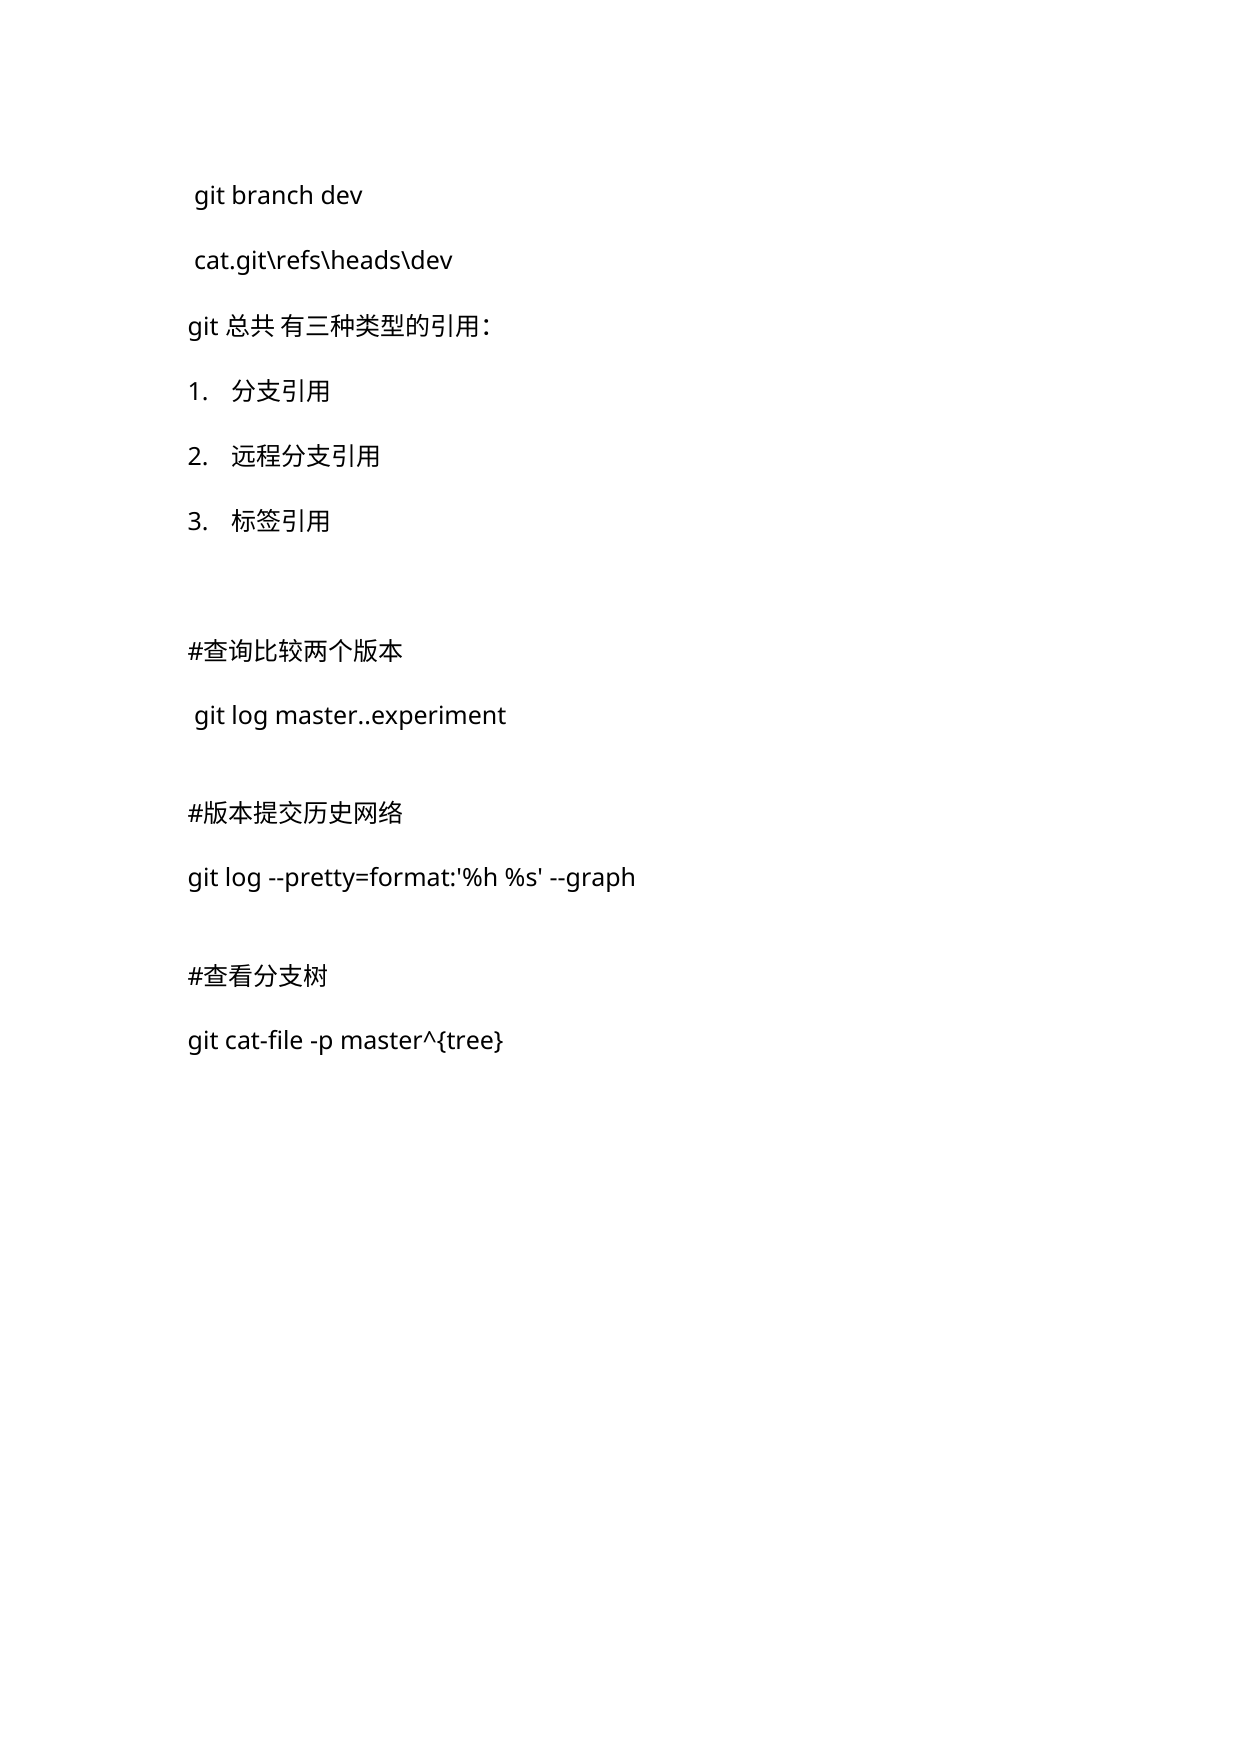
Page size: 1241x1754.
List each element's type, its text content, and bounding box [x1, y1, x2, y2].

list 远程分支引用 [187, 422, 1053, 487]
text git branch dev [187, 162, 1053, 227]
text git log master..experiment [187, 682, 1053, 747]
text git log --pretty=format:'%h %s' --graph [187, 844, 1053, 909]
text #查看分支树 [187, 942, 1053, 1007]
text cat.git\refs\heads\dev [187, 227, 1053, 292]
text git cat-file -p master^{tree} [187, 1007, 1053, 1072]
list 标签引用 [187, 487, 1053, 552]
text git 总共 有三种类型的引用： [187, 292, 1053, 357]
text #查询比较两个版本 [187, 617, 1053, 682]
text #版本提交历史网络 [187, 779, 1053, 844]
list 分支引用 [187, 357, 1053, 422]
